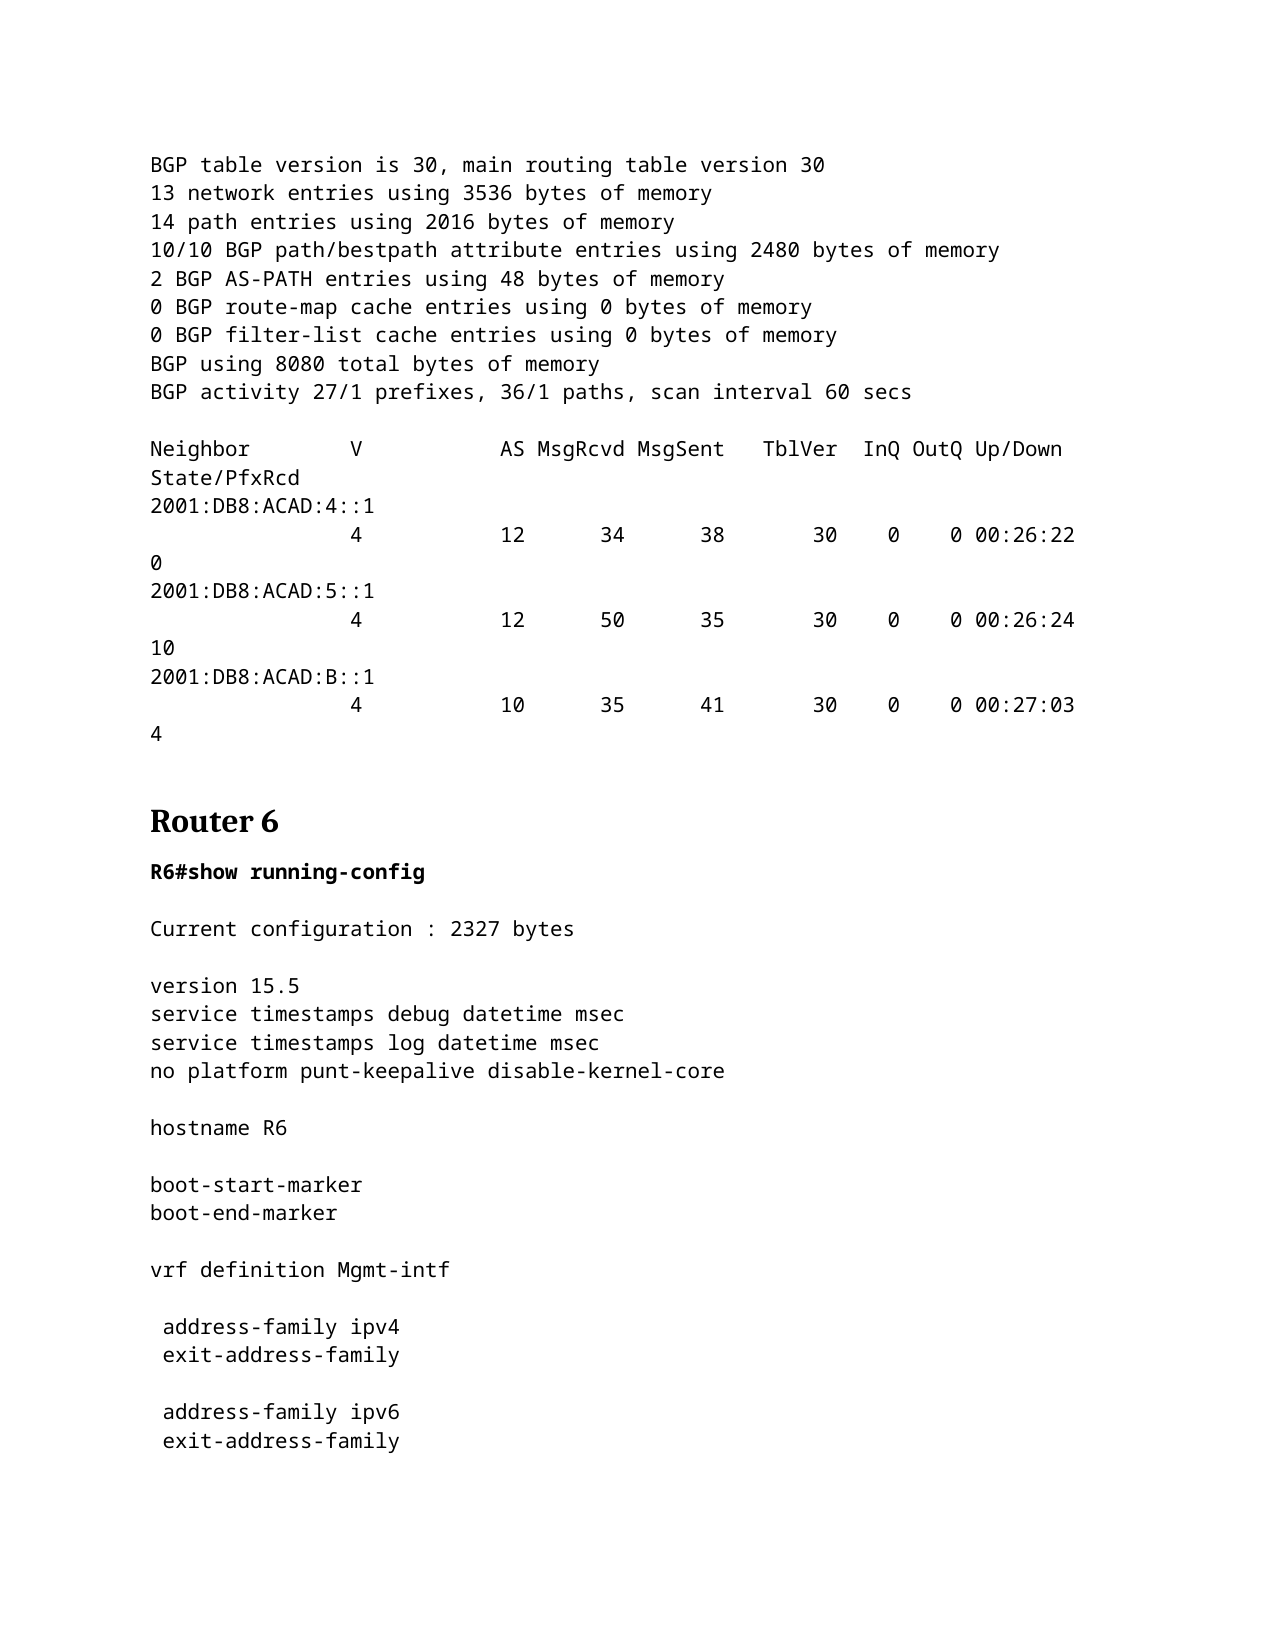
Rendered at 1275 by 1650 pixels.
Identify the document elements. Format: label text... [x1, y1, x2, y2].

text version 15.5 [150, 971, 1125, 999]
text BGP activity 27/1 prefixes, 36/1 paths, scan interval 60 secs [150, 377, 1125, 406]
text service timestamps log datetime msec [150, 1028, 1125, 1056]
text 2 BGP AS-PATH entries using 48 bytes of memory [150, 264, 1125, 292]
text 2001:DB8:ACAD:5::1 [150, 577, 1125, 605]
text BGP table version is 30, main routing table version 30 [150, 150, 1125, 178]
text 0 BGP filter-list cache entries using 0 bytes of memory [150, 321, 1125, 349]
text Current configuration : 2327 bytes [150, 914, 1125, 942]
text address-family ipv4 [150, 1312, 1125, 1341]
text boot-start-marker [150, 1170, 1125, 1198]
text hostname R6 [150, 1113, 1125, 1142]
text 13 network entries using 3536 bytes of memory [150, 178, 1125, 207]
text boot-end-marker [150, 1198, 1125, 1227]
text exit-address-family [150, 1426, 1125, 1454]
text 4 12 50 35 30 0 0 00:26:24 10 [150, 605, 1125, 662]
text 0 BGP route-map cache entries using 0 bytes of memory [150, 292, 1125, 321]
text address-family ipv6 [150, 1397, 1125, 1426]
text no platform punt-keepalive disable-kernel-core [150, 1056, 1125, 1085]
text R6#show running-config [150, 857, 1125, 886]
text BGP using 8080 total bytes of memory [150, 349, 1125, 377]
text 4 12 34 38 30 0 0 00:26:22 0 [150, 520, 1125, 577]
text 4 10 35 41 30 0 0 00:27:03 4 [150, 690, 1125, 747]
text 14 path entries using 2016 bytes of memory [150, 207, 1125, 235]
text 10/10 BGP path/bestpath attribute entries using 2480 bytes of memory [150, 235, 1125, 264]
text exit-address-family [150, 1341, 1125, 1369]
text Router 6 [150, 802, 1125, 841]
text 2001:DB8:ACAD:4::1 [150, 491, 1125, 520]
text 2001:DB8:ACAD:B::1 [150, 662, 1125, 690]
text service timestamps debug datetime msec [150, 999, 1125, 1028]
text Neighbor V AS MsgRcvd MsgSent TblVer InQ OutQ Up/Down State/PfxRcd [150, 434, 1125, 491]
text vrf definition Mgmt-intf [150, 1255, 1125, 1284]
